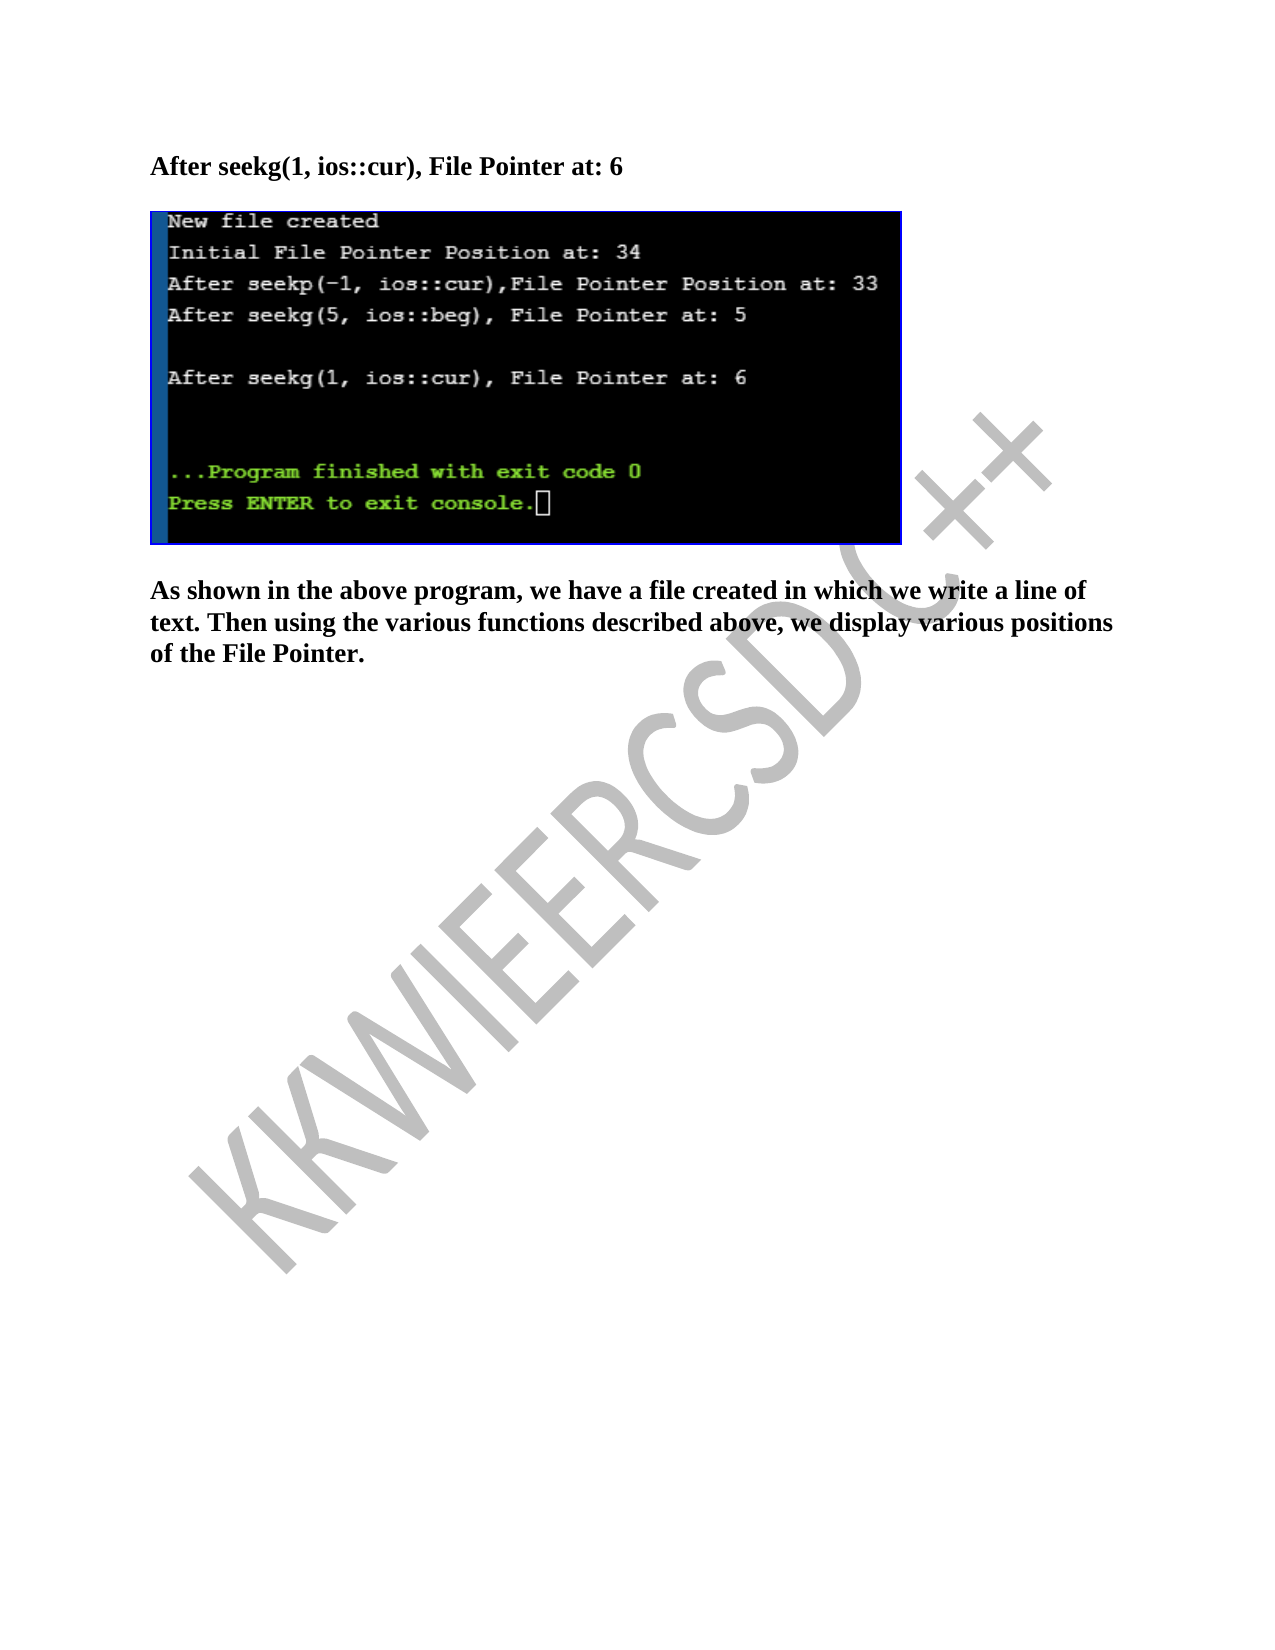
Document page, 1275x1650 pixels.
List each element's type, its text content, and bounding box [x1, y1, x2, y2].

text As shown in the above program, we have a file created in which we write a line of text. Then using the various functions described above, we display various positions of the File Pointer. [150, 574, 1125, 668]
picture [152, 212, 900, 543]
text After seekg(1, ios::cur), File Pointer at: 6 [150, 150, 1125, 181]
